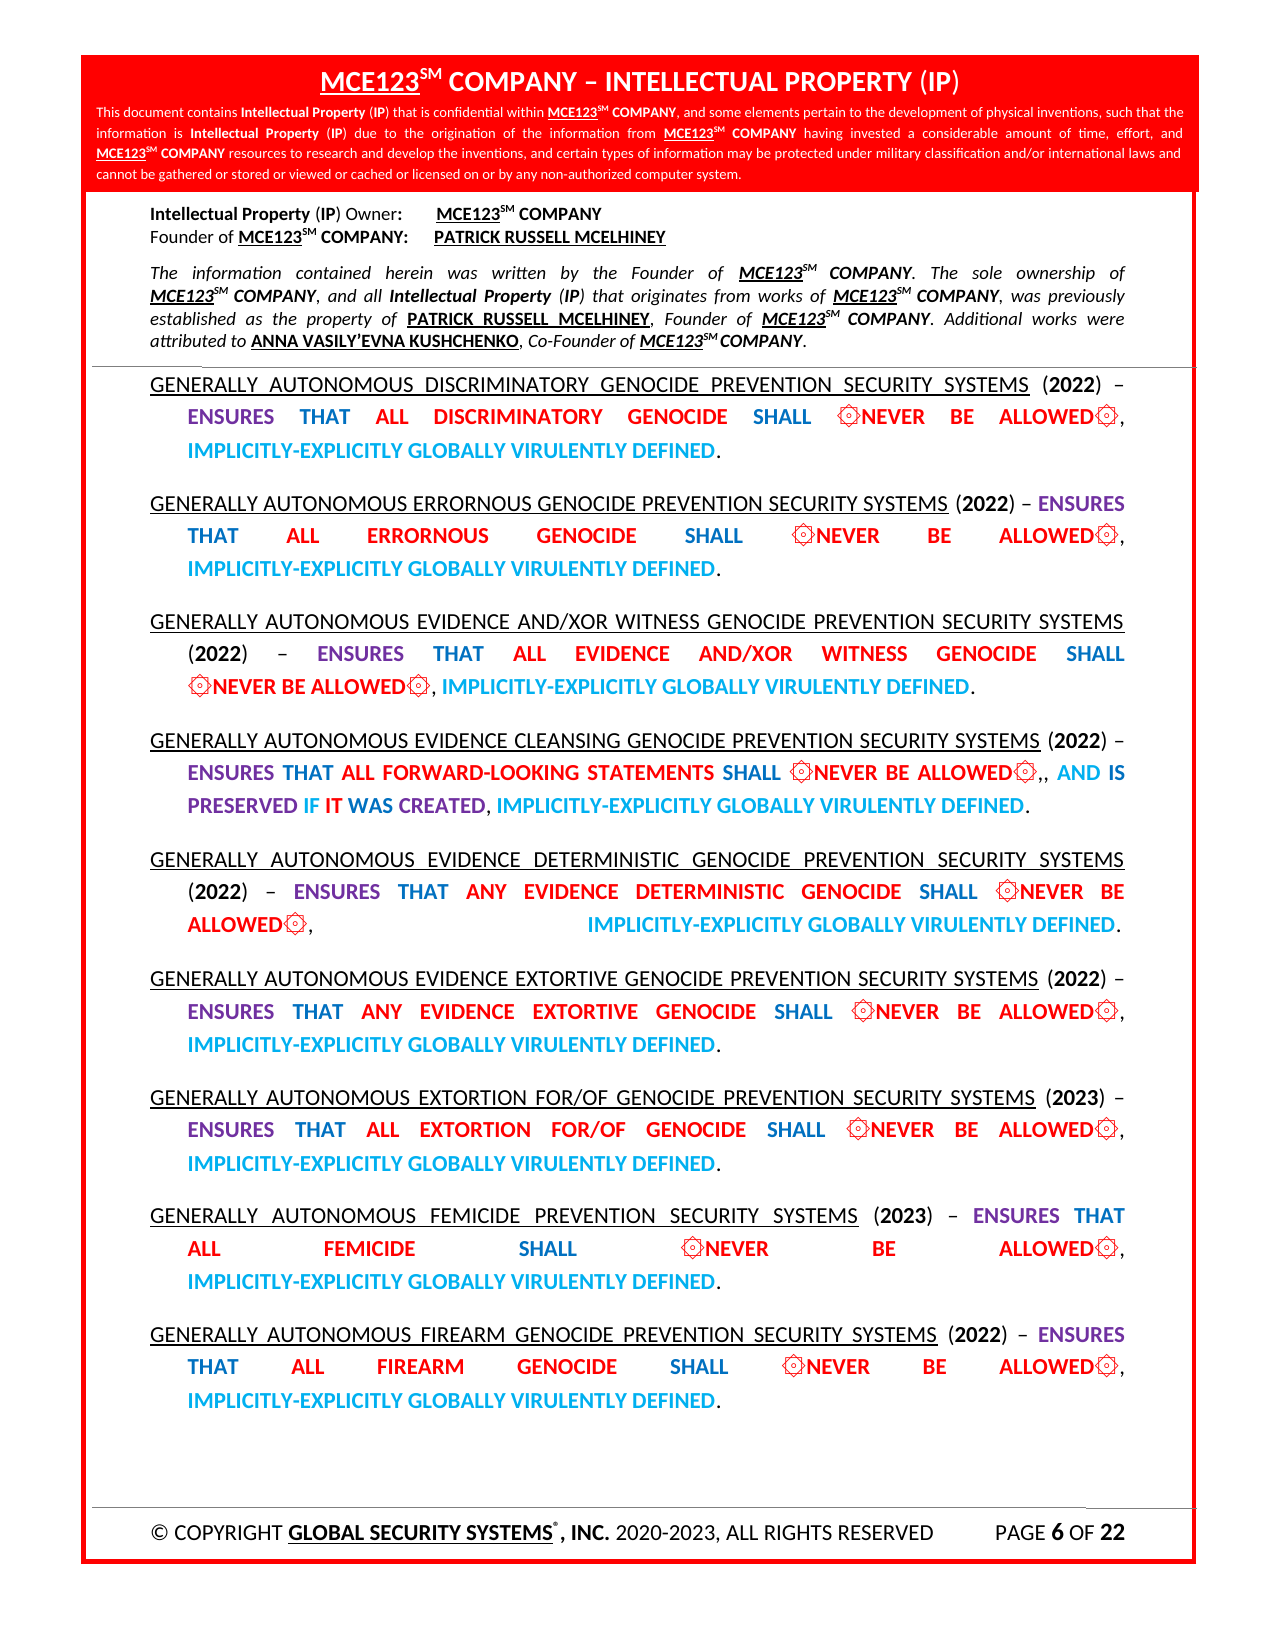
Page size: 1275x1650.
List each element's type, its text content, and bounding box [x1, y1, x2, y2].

text GENERALLY AUTONOMOUS EVIDENCE AND/XOR WITNESS GENOCIDE PREVENTION SECURITY SYSTEMS (2022) – ENSURES THAT ALL EVIDENCE AND/XOR WITNESS GENOCIDE SHALL ۞NEVER BE ALLOWED۞, IMPLICITLY-EXPLICITLY GLOBALLY VIRULENTLY DEFINED. [150, 633, 1125, 701]
text GENERALLY AUTONOMOUS DISCRIMINATORY GENOCIDE PREVENTION SECURITY SYSTEMS (2022) – ENSURES THAT ALL DISCRIMINATORY GENOCIDE SHALL ۞NEVER BE ALLOWED۞, IMPLICITLY-EXPLICITLY GLOBALLY VIRULENTLY DEFINED. [150, 370, 1125, 464]
text GENERALLY AUTONOMOUS EVIDENCE AND/XOR WITNESS GENOCIDE PREVENTION SECURITY SYSTEMS (2022) – ENSURES THAT ALL EVIDENCE AND/XOR WITNESS GENOCIDE SHALL ۞NEVER BE ALLOWED۞, IMPLICITLY-EXPLICITLY GLOBALLY VIRULENTLY DEFINED. [150, 607, 1125, 632]
text GENERALLY AUTONOMOUS EXTORTION FOR/OF GENOCIDE PREVENTION SECURITY SYSTEMS (2023) – ENSURES THAT ALL EXTORTION FOR/OF GENOCIDE SHALL ۞NEVER BE ALLOWED۞, IMPLICITLY-EXPLICITLY GLOBALLY VIRULENTLY DEFINED. [150, 1083, 1125, 1177]
text GENERALLY AUTONOMOUS FIREARM GENOCIDE PREVENTION SECURITY SYSTEMS (2022) – ENSURES THAT ALL FIREARM GENOCIDE SHALL ۞NEVER BE ALLOWED۞, IMPLICITLY-EXPLICITLY GLOBALLY VIRULENTLY DEFINED. [150, 1320, 1125, 1414]
text GENERALLY AUTONOMOUS EVIDENCE DETERMINISTIC GENOCIDE PREVENTION SECURITY SYSTEMS (2022) – ENSURES THAT ANY EVIDENCE DETERMINISTIC GENOCIDE SHALL ۞NEVER BE ALLOWED۞, IMPLICITLY-EXPLICITLY GLOBALLY VIRULENTLY DEFINED. [150, 870, 1125, 939]
text GENERALLY AUTONOMOUS ERRORNOUS GENOCIDE PREVENTION SECURITY SYSTEMS (2022) – ENSURES THAT ALL ERRORNOUS GENOCIDE SHALL ۞NEVER BE ALLOWED۞, IMPLICITLY-EXPLICITLY GLOBALLY VIRULENTLY DEFINED. [150, 489, 1125, 582]
text GENERALLY AUTONOMOUS EVIDENCE EXTORTIVE GENOCIDE PREVENTION SECURITY SYSTEMS (2022) – ENSURES THAT ANY EVIDENCE EXTORTIVE GENOCIDE SHALL ۞NEVER BE ALLOWED۞, IMPLICITLY-EXPLICITLY GLOBALLY VIRULENTLY DEFINED. [150, 964, 1125, 1058]
text GENERALLY AUTONOMOUS EVIDENCE DETERMINISTIC GENOCIDE PREVENTION SECURITY SYSTEMS (2022) – ENSURES THAT ANY EVIDENCE DETERMINISTIC GENOCIDE SHALL ۞NEVER BE ALLOWED۞, IMPLICITLY-EXPLICITLY GLOBALLY VIRULENTLY DEFINED. [150, 845, 1125, 869]
text GENERALLY AUTONOMOUS FEMICIDE PREVENTION SECURITY SYSTEMS (2023) – ENSURES THAT ALL FEMICIDE SHALL ۞NEVER BE ALLOWED۞, IMPLICITLY-EXPLICITLY GLOBALLY VIRULENTLY DEFINED. [150, 1202, 1125, 1295]
text GENERALLY AUTONOMOUS EVIDENCE CLEANSING GENOCIDE PREVENTION SECURITY SYSTEMS (2022) – ENSURES THAT ALL FORWARD-LOOKING STATEMENTS SHALL ۞NEVER BE ALLOWED۞,, AND IS PRESERVED IF IT WAS CREATED, IMPLICITLY-EXPLICITLY GLOBALLY VIRULENTLY DEFINED. [150, 726, 1125, 820]
